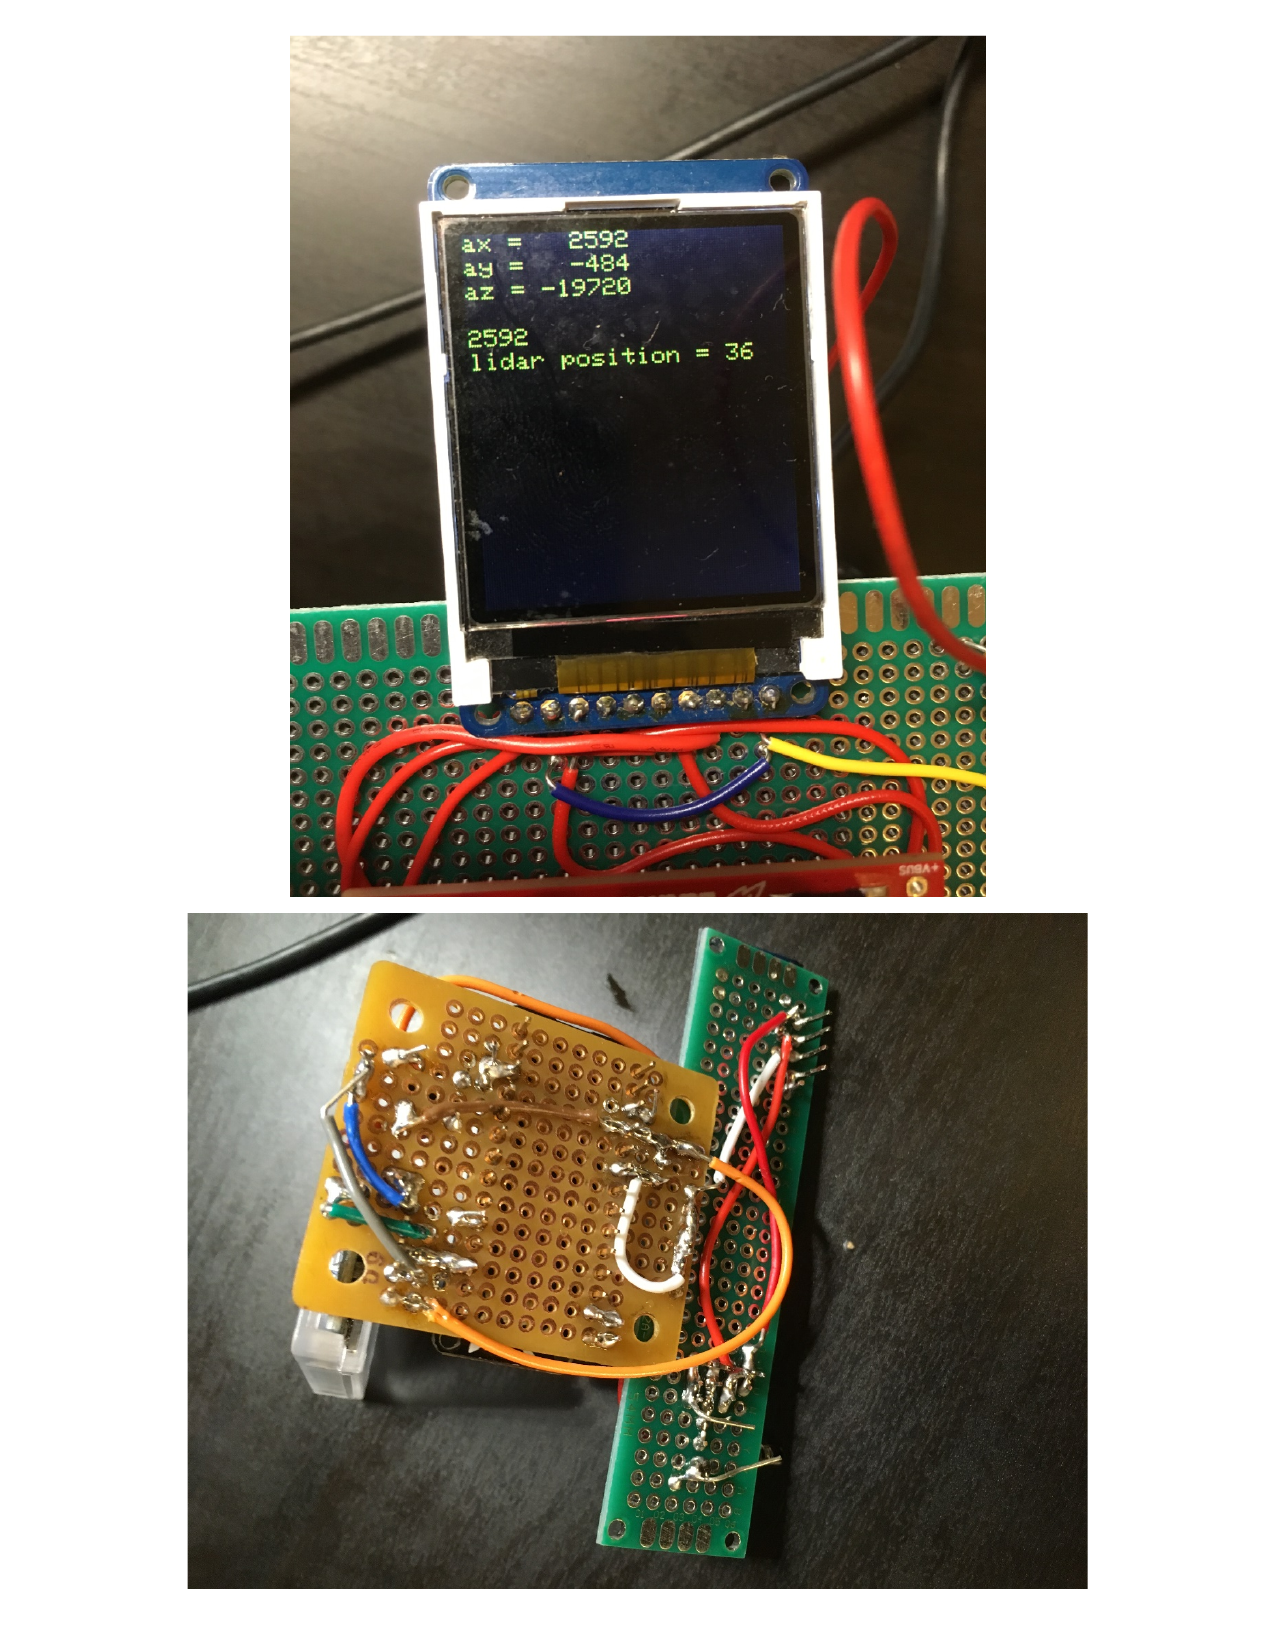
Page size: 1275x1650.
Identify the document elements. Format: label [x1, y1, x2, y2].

picture [187, 913, 1088, 1589]
picture [290, 36, 986, 897]
